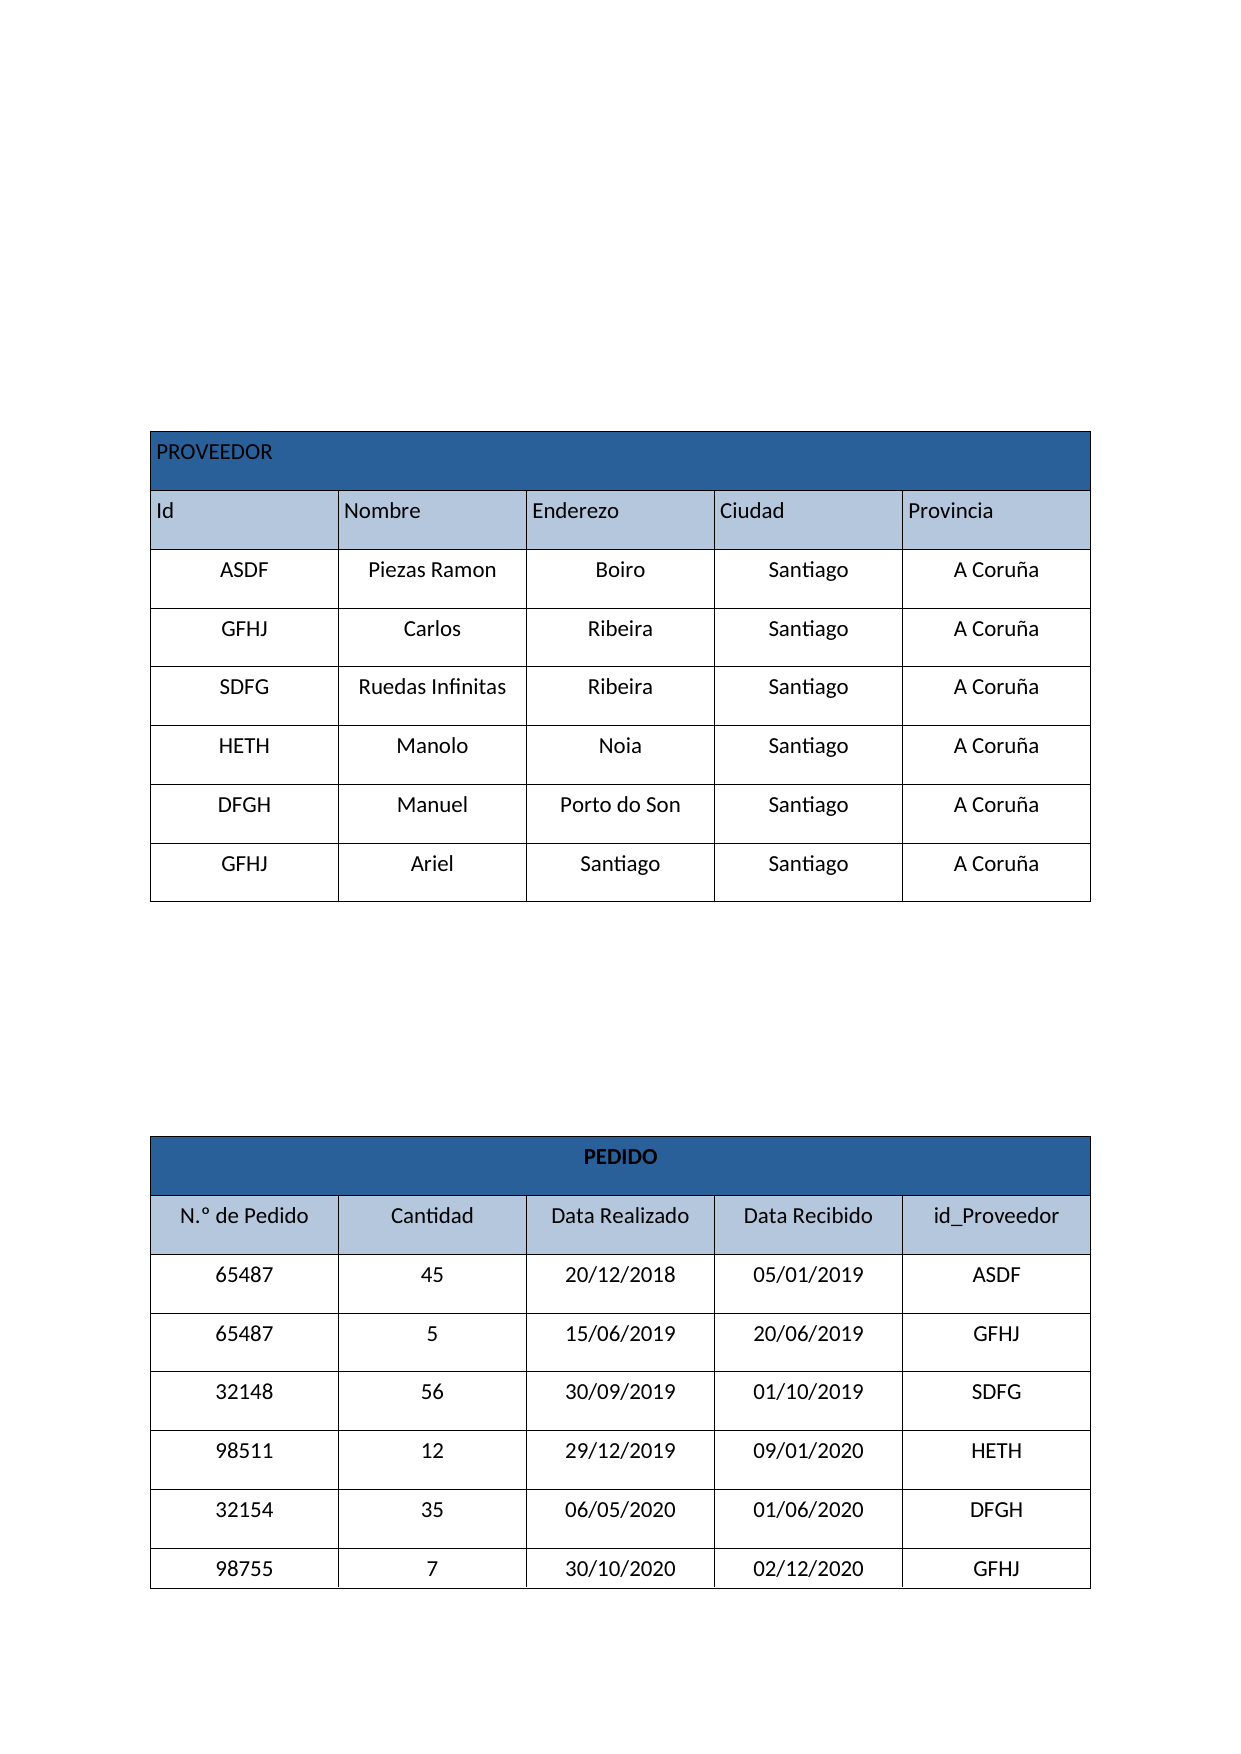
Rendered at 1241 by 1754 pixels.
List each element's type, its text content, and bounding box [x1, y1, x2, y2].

table_cell Piezas Ramon [339, 550, 526, 607]
table_cell Ribeira [527, 609, 714, 666]
table_cell id_Proveedor [903, 1196, 1090, 1254]
table_cell 56 [339, 1372, 526, 1430]
table_cell Santiago [715, 844, 902, 901]
table_cell 29/12/2019 [527, 1431, 714, 1489]
table_cell Nombre [339, 491, 526, 549]
table_cell Cantidad [339, 1196, 526, 1254]
table_cell 32154 [151, 1490, 338, 1547]
table_cell A Coruña [903, 844, 1090, 901]
table_cell A Coruña [903, 667, 1090, 725]
table_cell DFGH [903, 1490, 1090, 1547]
table_cell 15/06/2019 [527, 1314, 714, 1371]
table_header PROVEEDOR [151, 432, 1090, 490]
table_cell A Coruña [903, 726, 1090, 784]
table_cell Porto do Son [527, 785, 714, 842]
table_cell 7 [339, 1549, 526, 1587]
table_cell 20/06/2019 [715, 1314, 902, 1371]
table_cell 20/12/2018 [527, 1255, 714, 1312]
table_cell SDFG [151, 667, 338, 725]
table_cell Ribeira [527, 667, 714, 725]
table_cell Data Realizado [527, 1196, 714, 1254]
table_cell 01/06/2020 [715, 1490, 902, 1547]
table_cell Carlos [339, 609, 526, 666]
table_cell Ruedas Infinitas [339, 667, 526, 725]
table_cell Id [151, 491, 338, 549]
table_cell 12 [339, 1431, 526, 1489]
table_cell Noia [527, 726, 714, 784]
table_cell GFHJ [903, 1314, 1090, 1371]
table_cell 65487 [151, 1314, 338, 1371]
table_cell 30/10/2020 [527, 1549, 714, 1587]
table_cell 06/05/2020 [527, 1490, 714, 1547]
table_header PEDIDO [151, 1137, 1090, 1195]
table_cell 35 [339, 1490, 526, 1547]
table_cell Manolo [339, 726, 526, 784]
table_cell GFHJ [903, 1549, 1090, 1587]
table_cell Santiago [715, 726, 902, 784]
table_cell SDFG [903, 1372, 1090, 1430]
table_cell 30/09/2019 [527, 1372, 714, 1430]
table_cell A Coruña [903, 550, 1090, 607]
table_cell 45 [339, 1255, 526, 1312]
table_cell 5 [339, 1314, 526, 1371]
table_cell ASDF [151, 550, 338, 607]
table_cell N.º de Pedido [151, 1196, 338, 1254]
table_cell Santiago [715, 550, 902, 607]
table_cell Santiago [527, 844, 714, 901]
table_cell 02/12/2020 [715, 1549, 902, 1587]
table_cell A Coruña [903, 785, 1090, 842]
table_cell 01/10/2019 [715, 1372, 902, 1430]
table_cell Provincia [903, 491, 1090, 549]
table_cell 98511 [151, 1431, 338, 1489]
table_cell A Coruña [903, 609, 1090, 666]
table_cell Santiago [715, 667, 902, 725]
table_cell HETH [903, 1431, 1090, 1489]
table_cell 65487 [151, 1255, 338, 1312]
table_cell GFHJ [151, 609, 338, 666]
table_cell Ciudad [715, 491, 902, 549]
table_cell Enderezo [527, 491, 714, 549]
table_cell 32148 [151, 1372, 338, 1430]
table_cell Santiago [715, 609, 902, 666]
table_cell ASDF [903, 1255, 1090, 1312]
table_cell Manuel [339, 785, 526, 842]
table_cell Ariel [339, 844, 526, 901]
table_cell 05/01/2019 [715, 1255, 902, 1312]
table_cell Santiago [715, 785, 902, 842]
table_cell DFGH [151, 785, 338, 842]
table_cell Boiro [527, 550, 714, 607]
table_cell GFHJ [151, 844, 338, 901]
table_cell Data Recibido [715, 1196, 902, 1254]
table_cell 98755 [151, 1549, 338, 1587]
table_cell HETH [151, 726, 338, 784]
table_cell 09/01/2020 [715, 1431, 902, 1489]
